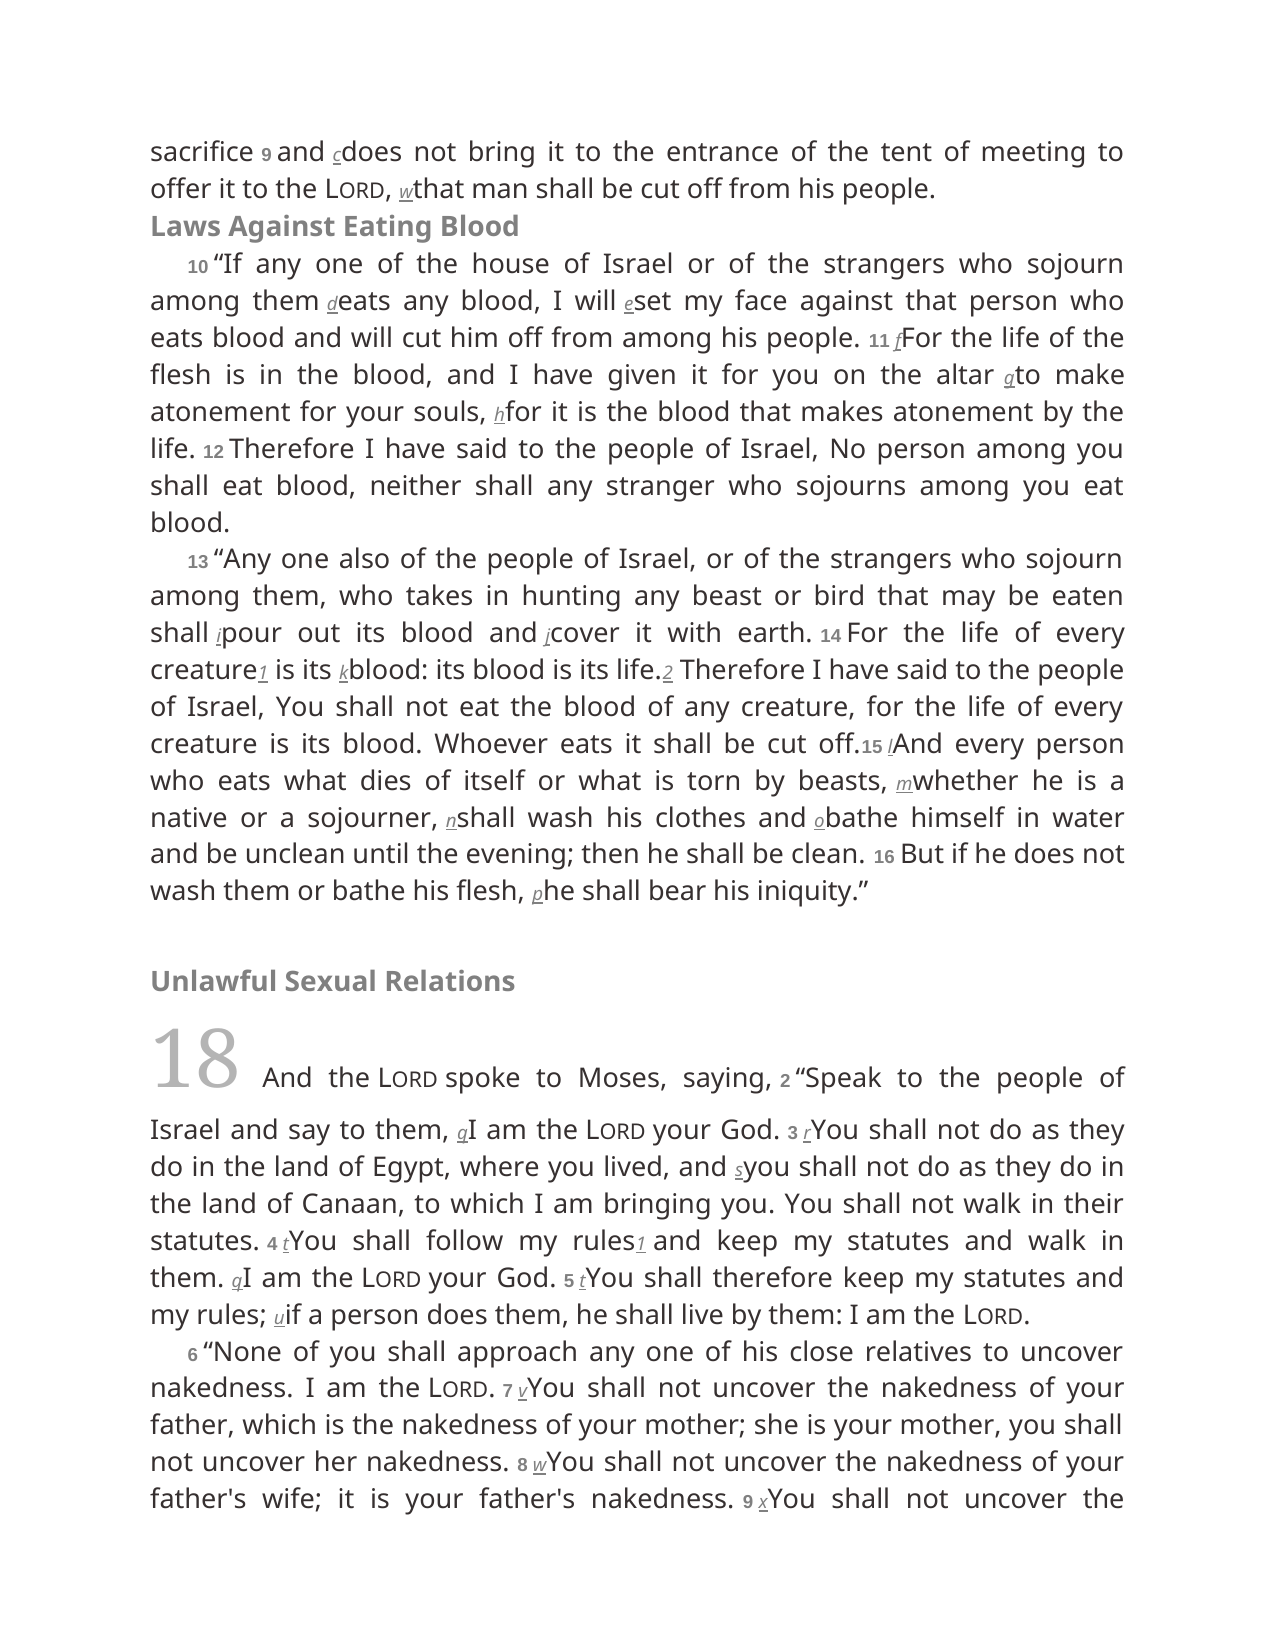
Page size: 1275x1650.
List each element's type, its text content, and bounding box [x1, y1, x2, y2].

subtitle Unlawful Sexual Relations [150, 962, 1125, 1000]
text 10 “If any one of the house of Israel or of the strangers who sojourn among them deats any blood, I will eset my face against that person who eats blood and will cut him off from among his people. 11 fFor the life of the flesh is in the blood, and I have given it for you on the altar gto make atonement for your souls, hfor it is the blood that makes atonement by the life. 12 Therefore I have said to the people of Israel, No person among you shall eat blood, neither shall any stranger who sojourns among you eat blood. [150, 245, 1125, 540]
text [150, 133, 1125, 207]
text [150, 1332, 1125, 1516]
text 13 “Any one also of the people of Israel, or of the strangers who sojourn among them, who takes in hunting any beast or bird that may be eaten shall ipour out its blood and jcover it with earth. 14 For the life of every creature1 is its kblood: its blood is its life.2 Therefore I have said to the people of Israel, You shall not eat the blood of any creature, for the life of every creature is its blood. Whoever eats it shall be cut off.15 lAnd every person who eats what dies of itself or what is torn by beasts, mwhether he is a native or a sojourner, nshall wash his clothes and obathe himself in water and be unclean until the evening; then he shall be clean. 16 But if he does not wash them or bathe his flesh, phe shall bear his iniquity.” [150, 540, 1125, 909]
subtitle Laws Against Eating Blood [150, 207, 1125, 245]
text 18 And the Lord spoke to Moses, saying, 2 “Speak to the people of Israel and say to them, qI am the Lord your God. 3 rYou shall not do as they do in the land of Egypt, where you lived, and syou shall not do as they do in the land of Canaan, to which I am bringing you. You shall not walk in their statutes. 4 tYou shall follow my rules1 and keep my statutes and walk in them. qI am the Lord your God. 5 tYou shall therefore keep my statutes and my rules; uif a person does them, he shall live by them: I am the Lord. [150, 1000, 1125, 1332]
